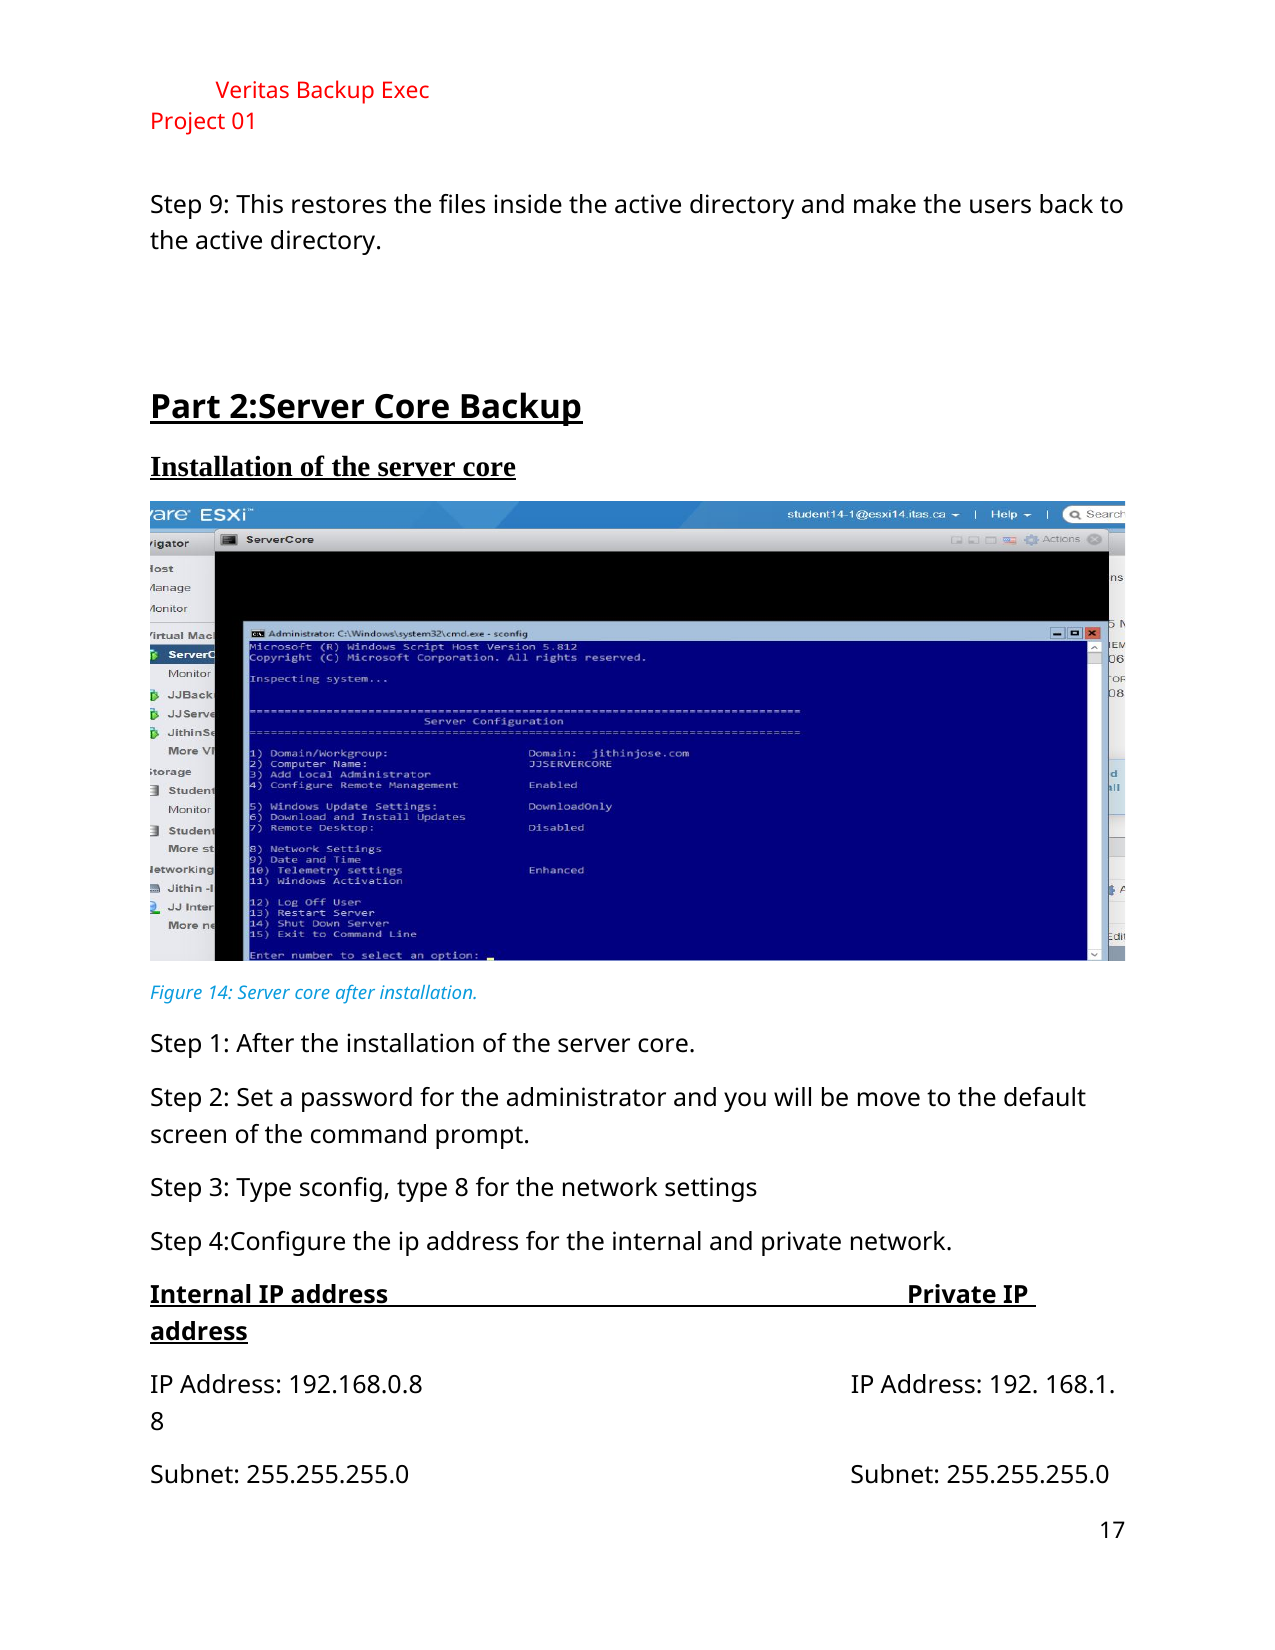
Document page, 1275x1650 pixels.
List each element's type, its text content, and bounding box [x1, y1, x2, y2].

text Installation of the server core [150, 449, 1125, 482]
picture [150, 501, 1125, 961]
text Step 1: After the installation of the server core. [150, 1026, 1125, 1060]
text Step 9: This restores the files inside the active directory and make the users back to the active directory. [150, 186, 1125, 257]
text IP Address: 192.168.0.8 IP Address: 192. 168.1. 8 [150, 1367, 1125, 1438]
text Subnet: 255.255.255.0 Subnet: 255.255.255.0 [150, 1457, 1125, 1491]
text Part 2:Server Core Backup [150, 383, 1125, 429]
text Step 2: Set a password for the administrator and you will be move to the default screen of the command prompt. [150, 1079, 1125, 1150]
text Internal IP address Private IP address [150, 1277, 1125, 1347]
text Step 3: Type sconfig, type 8 for the network settings [150, 1170, 1125, 1204]
text Figure 14: Server core after installation. [150, 980, 1125, 1005]
text Step 4:Configure the ip address for the internal and private network. [150, 1223, 1125, 1257]
